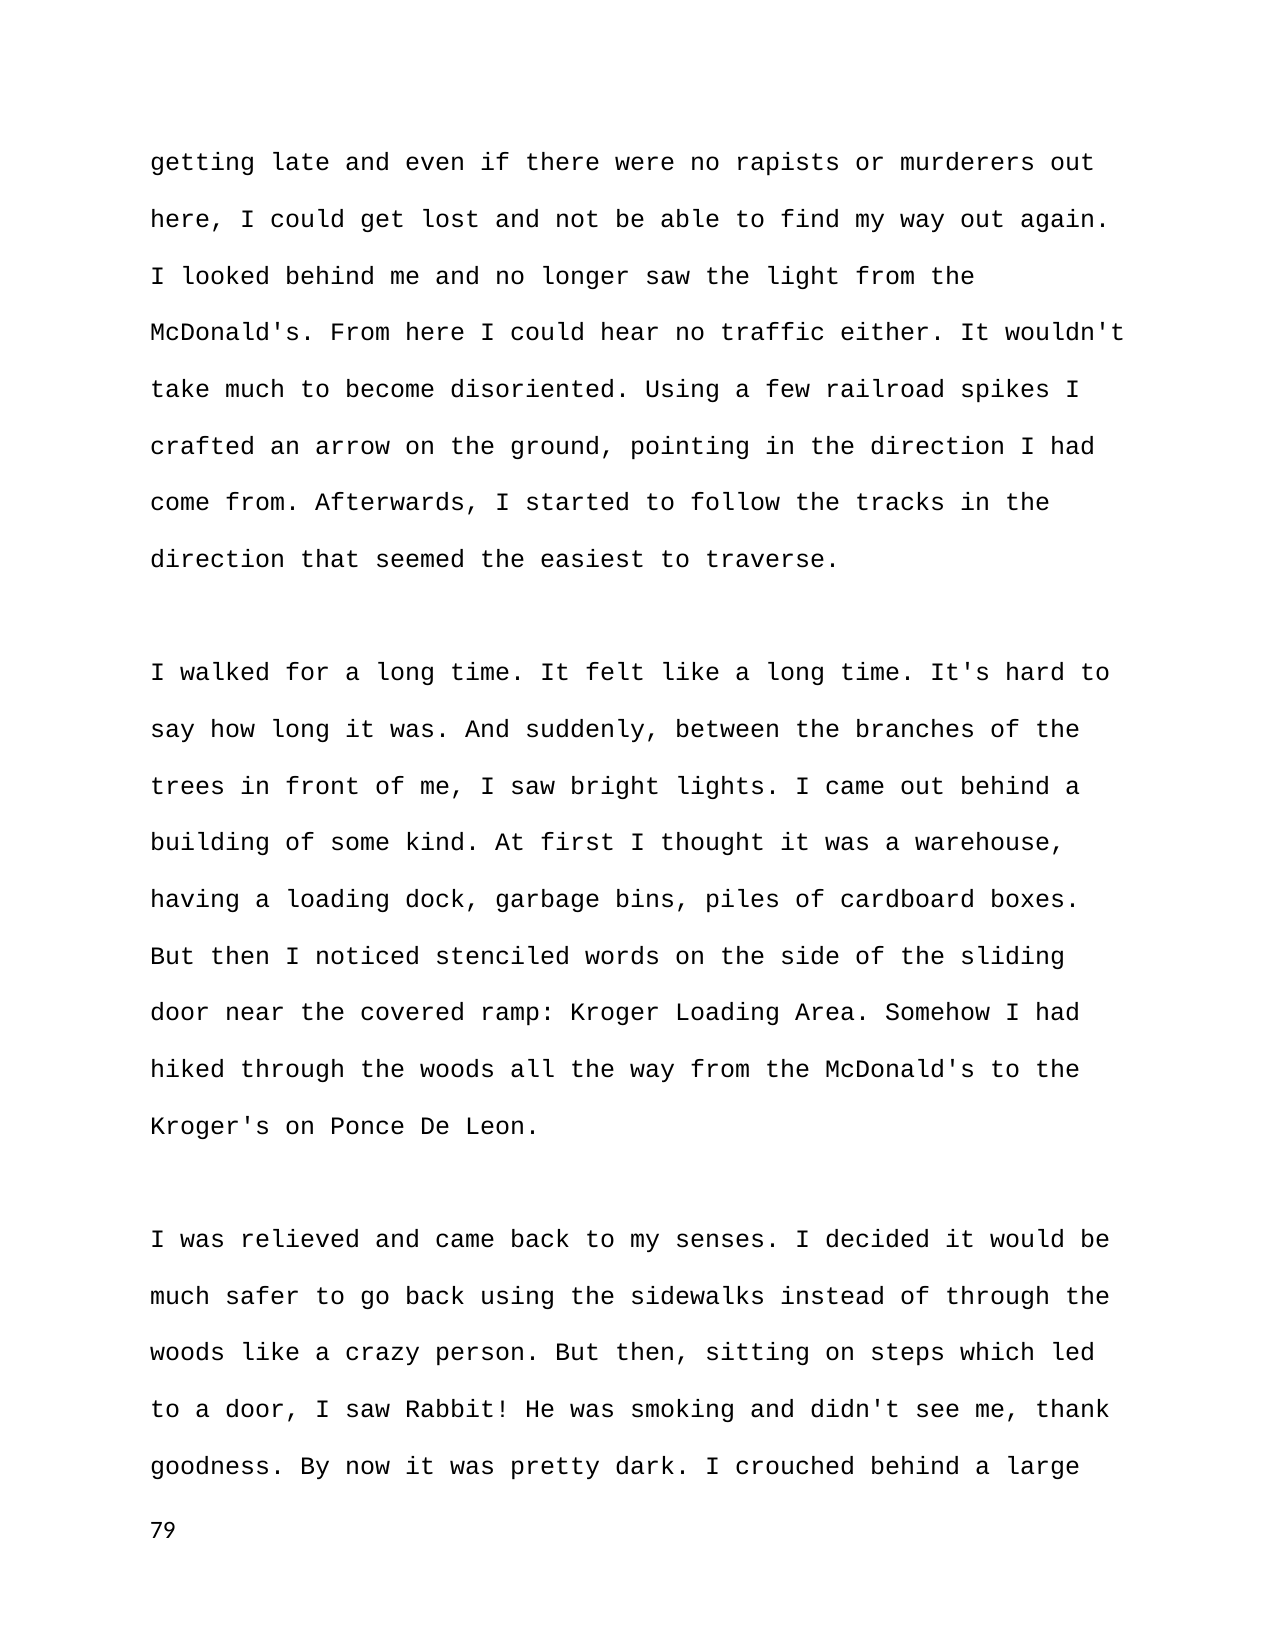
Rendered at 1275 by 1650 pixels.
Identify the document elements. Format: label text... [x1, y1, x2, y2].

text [150, 150, 1125, 575]
text I walked for a long time. It felt like a long time. It's hard to say how long it was. And suddenly, between the branches of the trees in front of me, I saw bright lights. I came out behind a building of some kind. At first I thought it was a warehouse, having a loading dock, garbage bins, piles of cardboard boxes. But then I noticed stenciled words on the side of the sliding door near the covered ramp: Kroger Loading Area. Somehow I had hiked through the woods all the way from the McDonald's to the Kroger's on Ponce De Leon. [150, 660, 1125, 1142]
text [150, 1227, 1125, 1482]
